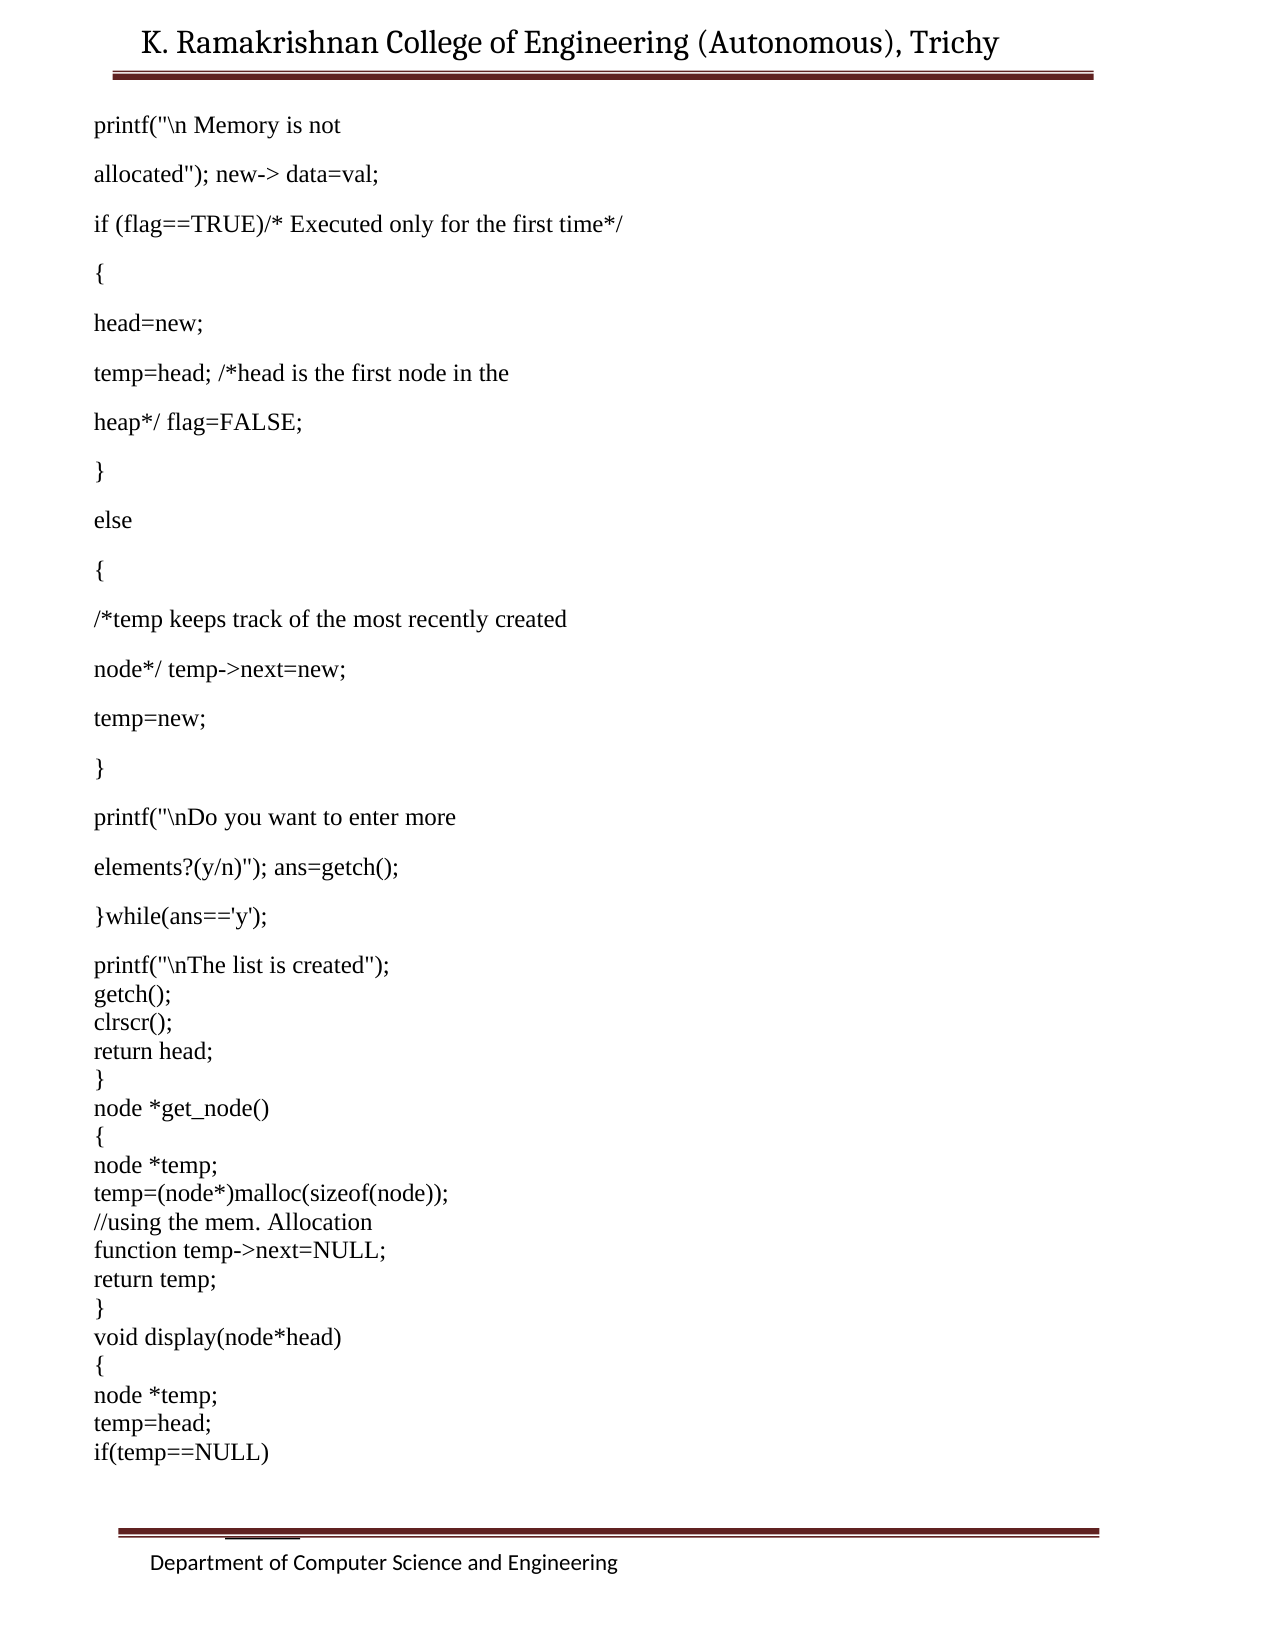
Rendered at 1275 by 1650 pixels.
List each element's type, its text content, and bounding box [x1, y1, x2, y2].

text }while(ans=='y'); [93, 901, 1235, 929]
text { [93, 1351, 1235, 1379]
text //using the mem. Allocation function temp->next=NULL; [93, 1208, 462, 1264]
text } [93, 456, 1235, 485]
text printf("\n Memory is not allocated"); new-> data=val; [93, 110, 462, 188]
text node *get_node() [93, 1093, 1235, 1122]
text printf("\nThe list is created"); getch(); [93, 951, 391, 1007]
text head=new; [93, 308, 1235, 336]
text { [93, 258, 1235, 287]
text printf("\nDo you want to enter more elements?(y/n)"); ans=getch(); [93, 802, 636, 880]
text node *temp; temp=(node*)malloc(sizeof(node)); [93, 1151, 464, 1207]
text else [93, 506, 1235, 534]
text } [93, 1065, 1235, 1093]
text } [93, 1293, 1235, 1322]
text if (flag==TRUE)/* Executed only for the first time*/ [93, 209, 1235, 237]
text /*temp keeps track of the most recently created node*/ temp->next=new; [93, 604, 640, 683]
text { [93, 555, 1235, 584]
text return temp; [93, 1264, 1235, 1293]
text } [93, 753, 1235, 782]
text temp=head; /*head is the first node in the heap*/ flag=FALSE; [93, 358, 581, 436]
text void display(node*head) [93, 1322, 1235, 1351]
text { [93, 1122, 1235, 1151]
text temp=new; [93, 704, 1235, 732]
text node *temp; temp=head; if(temp==NULL) [93, 1380, 271, 1466]
text clrscr(); return head; [93, 1007, 214, 1065]
